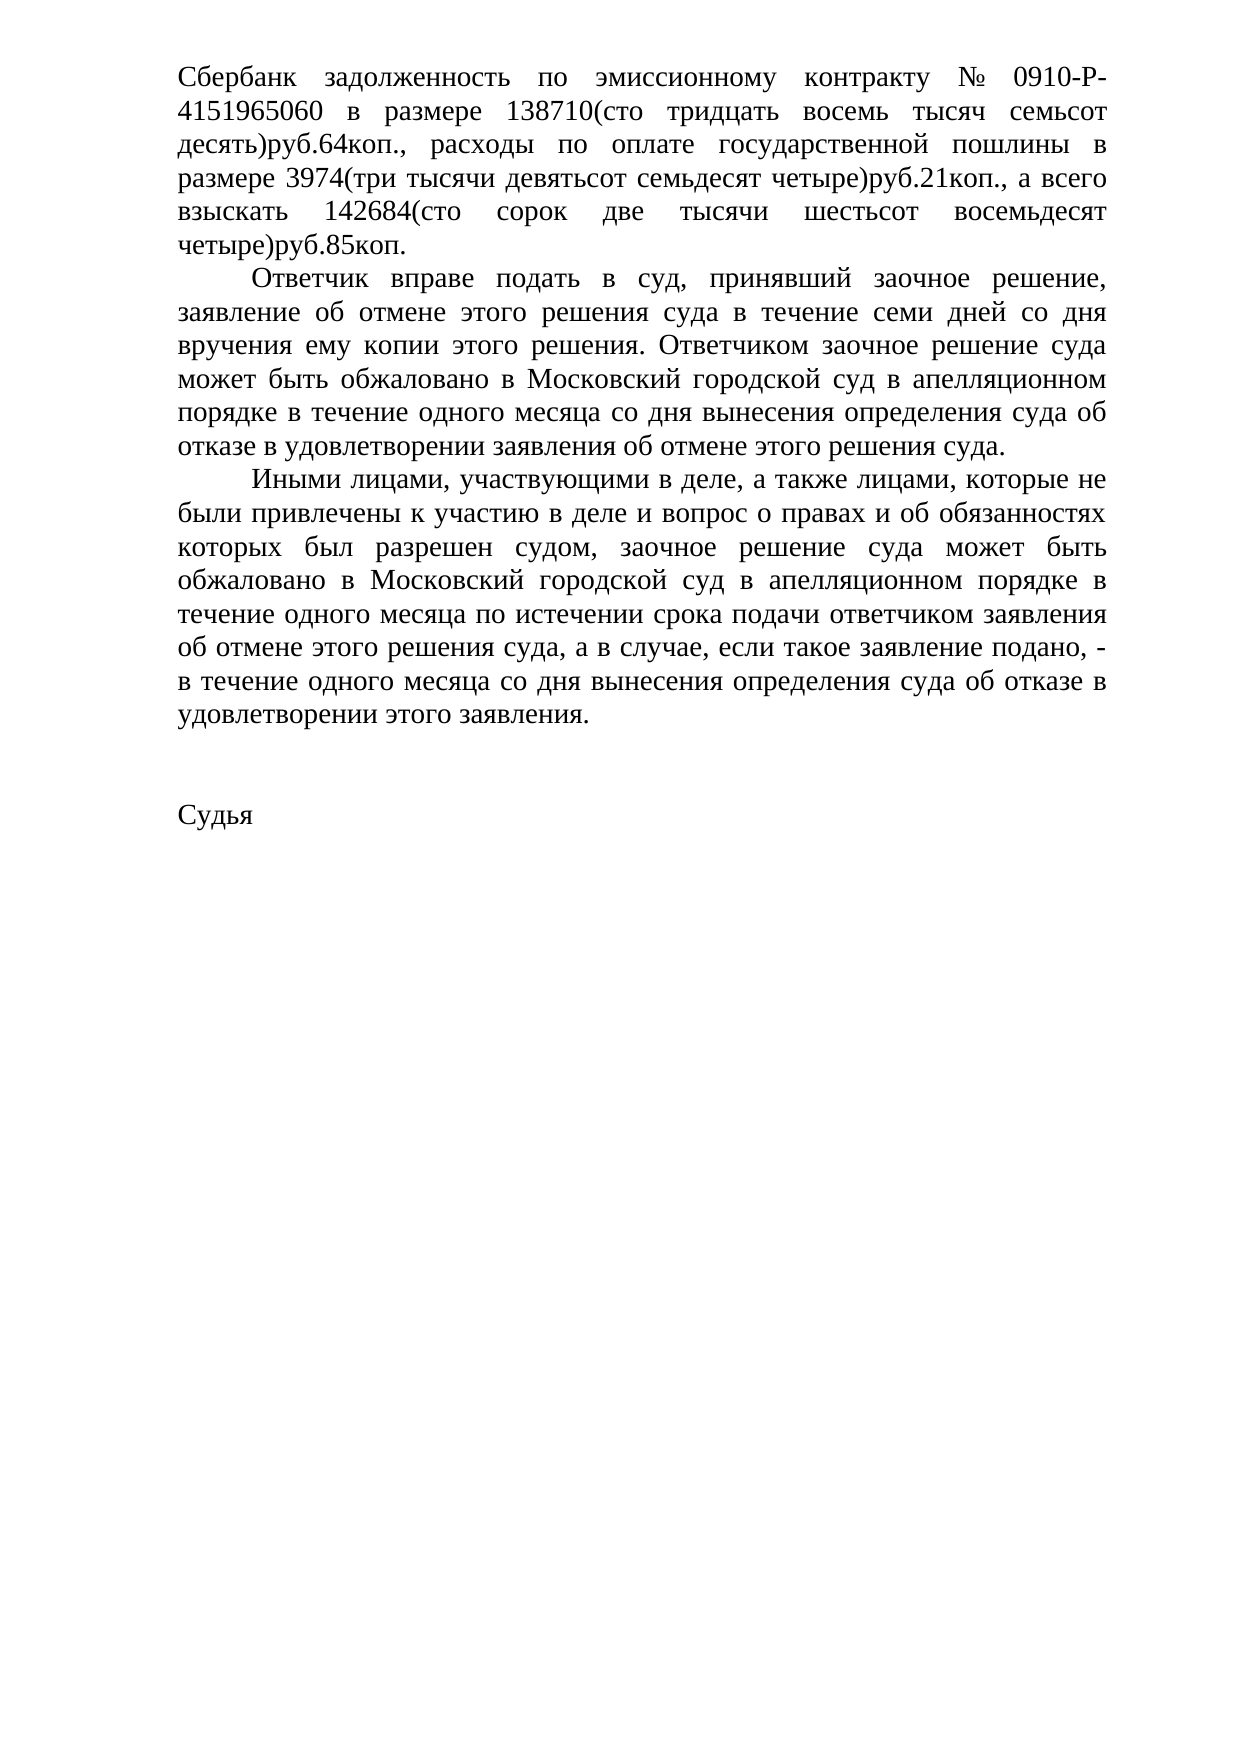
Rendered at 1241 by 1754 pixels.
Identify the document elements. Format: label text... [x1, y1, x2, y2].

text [177, 59, 1107, 260]
text Судья [177, 797, 1107, 831]
text Иными лицами, участвующими в деле, а также лицами, которые не были привлечены к участию в деле и вопрос о правах и об обязанностях которых был разрешен судом, заочное решение суда может быть обжаловано в Московский городской суд в апелляционном порядке в течение одного месяца по истечении срока подачи ответчиком заявления об отмене этого решения суда, а в случае, если такое заявление подано, - в течение одного месяца со дня вынесения определения суда об отказе в удовлетворении этого заявления. [177, 462, 1107, 730]
text Ответчик вправе подать в суд, принявший заочное решение, заявление об отмене этого решения суда в течение семи дней со дня вручения ему копии этого решения. Ответчиком заочное решение суда может быть обжаловано в Московский городской суд в апелляционном порядке в течение одного месяца со дня вынесения определения суда об отказе в удовлетворении заявления об отмене этого решения суда. [177, 260, 1107, 462]
